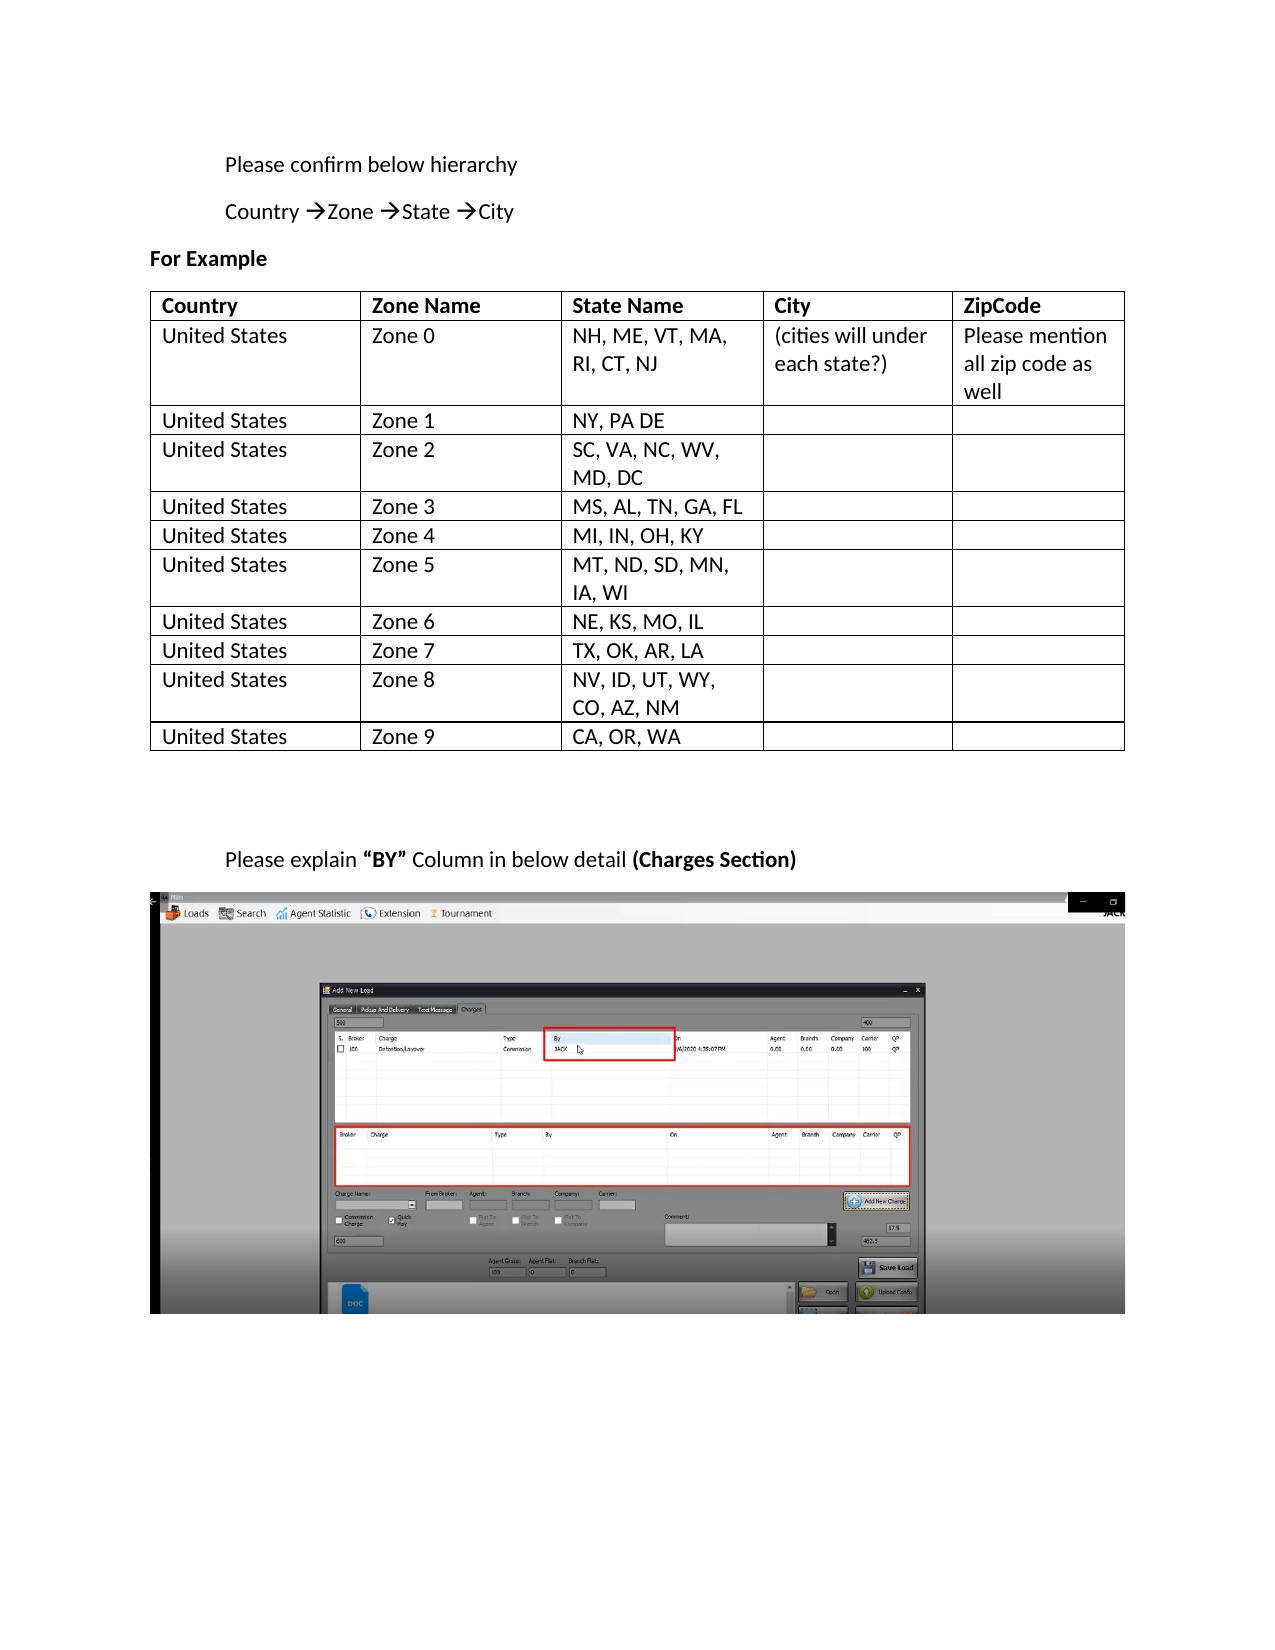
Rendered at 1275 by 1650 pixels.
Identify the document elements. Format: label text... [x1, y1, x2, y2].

table_cell MT, ND, SD, MN, IA, WI [562, 550, 763, 606]
table_cell United States [151, 435, 360, 491]
table_cell TX, OK, AR, LA [562, 636, 763, 664]
table_cell [764, 550, 952, 606]
table_cell Please mention all zip code as well [953, 321, 1124, 405]
table_cell [764, 406, 952, 434]
table_header Country [151, 292, 360, 320]
table_cell [764, 607, 952, 635]
text Please explain “BY” Column in below detail (Charges Section) [150, 845, 1125, 873]
table_cell United States [151, 521, 360, 549]
table_cell [953, 550, 1124, 606]
table_cell MI, IN, OH, KY [562, 521, 763, 549]
table_cell Zone 7 [361, 636, 561, 664]
table_cell [764, 492, 952, 520]
table_cell [764, 636, 952, 664]
table_cell United States [151, 492, 360, 520]
table_cell [953, 521, 1124, 549]
table_cell Zone 6 [361, 607, 561, 635]
table_cell Zone 5 [361, 550, 561, 606]
table_cell [953, 406, 1124, 434]
table_cell [953, 636, 1124, 664]
table_cell Zone 9 [361, 723, 561, 750]
table_header City [764, 292, 952, 320]
table_cell Zone 3 [361, 492, 561, 520]
table_header State Name [562, 292, 763, 320]
table_cell NE, KS, MO, IL [562, 607, 763, 635]
table_cell Zone 1 [361, 406, 561, 434]
table_cell United States [151, 607, 360, 635]
table_cell Zone 4 [361, 521, 561, 549]
table_header Zone Name [361, 292, 561, 320]
table_cell SC, VA, NC, WV, MD, DC [562, 435, 763, 491]
text Country Zone State City [150, 197, 1125, 225]
table_cell United States [151, 723, 360, 750]
table_cell [953, 492, 1124, 520]
table_cell [764, 665, 952, 721]
table_header ZipCode [953, 292, 1124, 320]
table_cell United States [151, 550, 360, 606]
table_cell MS, AL, TN, GA, FL [562, 492, 763, 520]
table_cell [764, 723, 952, 750]
table_cell [953, 435, 1124, 491]
table_cell United States [151, 321, 360, 405]
table_cell Zone 2 [361, 435, 561, 491]
table_cell United States [151, 406, 360, 434]
table_cell [764, 521, 952, 549]
text For Example [150, 244, 1125, 272]
table_cell [764, 435, 952, 491]
table_cell NH, ME, VT, MA, RI, CT, NJ [562, 321, 763, 405]
table_cell CA, OR, WA [562, 723, 763, 750]
table_cell Zone 8 [361, 665, 561, 721]
table_cell (cities will under each state?) [764, 321, 952, 405]
table_cell NV, ID, UT, WY, CO, AZ, NM [562, 665, 763, 721]
text Please confirm below hierarchy [150, 150, 1125, 178]
table_cell [953, 665, 1124, 721]
table_cell NY, PA DE [562, 406, 763, 434]
table_cell United States [151, 665, 360, 721]
picture [150, 892, 1125, 1314]
table_cell [953, 607, 1124, 635]
table_cell Zone 0 [361, 321, 561, 405]
table_cell United States [151, 636, 360, 664]
table_cell [953, 723, 1124, 750]
